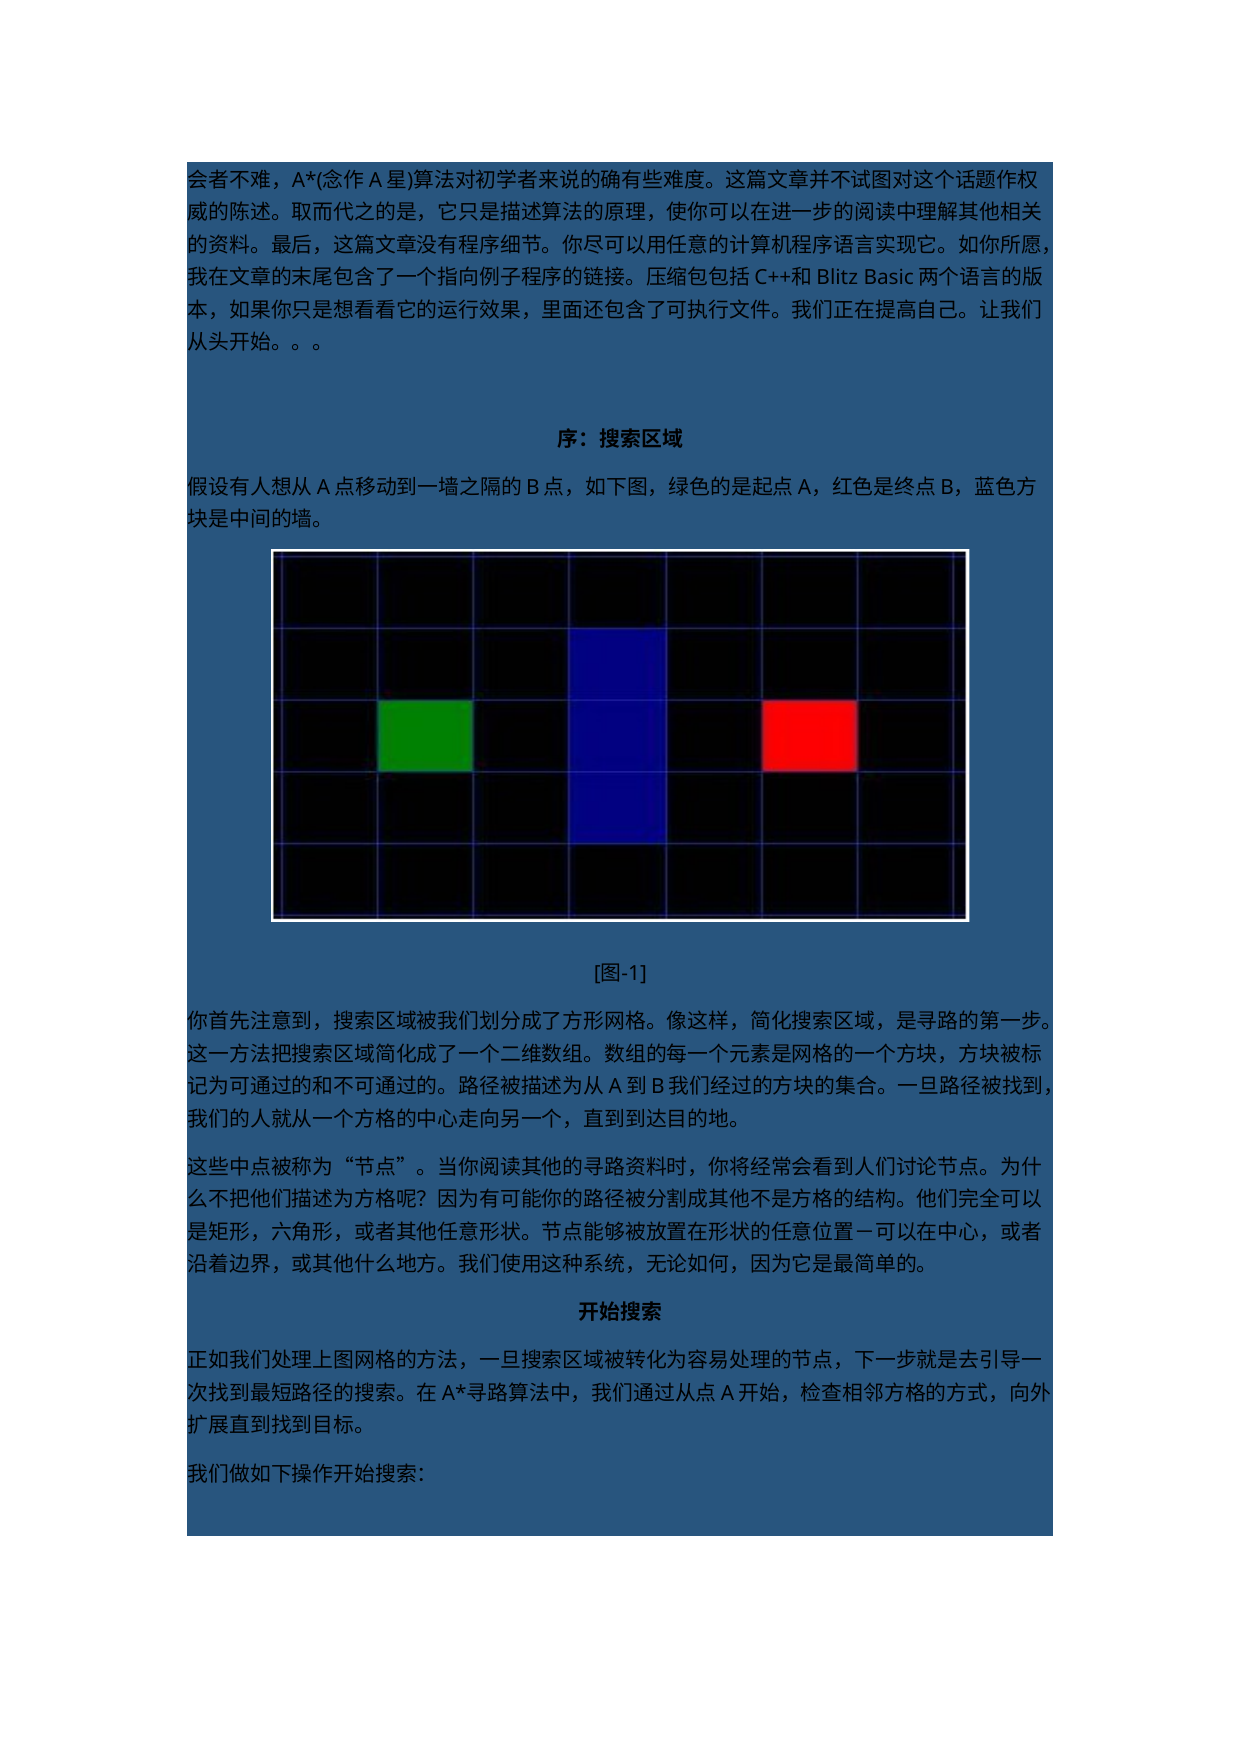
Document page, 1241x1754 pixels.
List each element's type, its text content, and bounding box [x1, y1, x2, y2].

text [图-1] [187, 955, 1053, 988]
picture [271, 549, 970, 922]
text 正如我们处理上图网格的方法，一旦搜索区域被转化为容易处理的节点，下一步就是去引导一次找到最短路径的搜索。在A*寻路算法中，我们通过从点A开始，检查相邻方格的方式，向外扩展直到找到目标。 [187, 1343, 1053, 1440]
text 开始搜索 [187, 1294, 1053, 1327]
text 假设有人想从A点移动到一墙之隔的B点，如下图，绿色的是起点A，红色是终点B，蓝色方块是中间的墙。 [187, 469, 1053, 534]
text 会者不难，A*(念作A星)算法对初学者来说的确有些难度。这篇文章并不试图对这个话题作权威的陈述。取而代之的是，它只是描述算法的原理，使你可以在进一步的阅读中理解其他相关的资料。最后，这篇文章没有程序细节。你尽可以用任意的计算机程序语言实现它。如你所愿，我在文章的末尾包含了一个指向例子程序的链接。压缩包包括C++和Blitz Basic两个语言的版本，如果你只是想看看它的运行效果，里面还包含了可执行文件。我们正在提高自己。让我们从头开始。。。 [187, 162, 1053, 357]
text 序：搜索区域 [187, 421, 1053, 453]
text 你首先注意到，搜索区域被我们划分成了方形网格。像这样，简化搜索区域，是寻路的第一步。这一方法把搜索区域简化成了一个二维数组。数组的每一个元素是网格的一个方块，方块被标记为可通过的和不可通过的。路径被描述为从A到B我们经过的方块的集合。一旦路径被找到，我们的人就从一个方格的中心走向另一个，直到到达目的地。 [187, 1003, 1053, 1133]
text 我们做如下操作开始搜索： [187, 1456, 1053, 1488]
text 这些中点被称为“节点”。当你阅读其他的寻路资料时，你将经常会看到人们讨论节点。为什么不把他们描述为方格呢？因为有可能你的路径被分割成其他不是方格的结构。他们完全可以是矩形，六角形，或者其他任意形状。节点能够被放置在形状的任意位置－可以在中心，或者沿着边界，或其他什么地方。我们使用这种系统，无论如何，因为它是最简单的。 [187, 1149, 1053, 1279]
